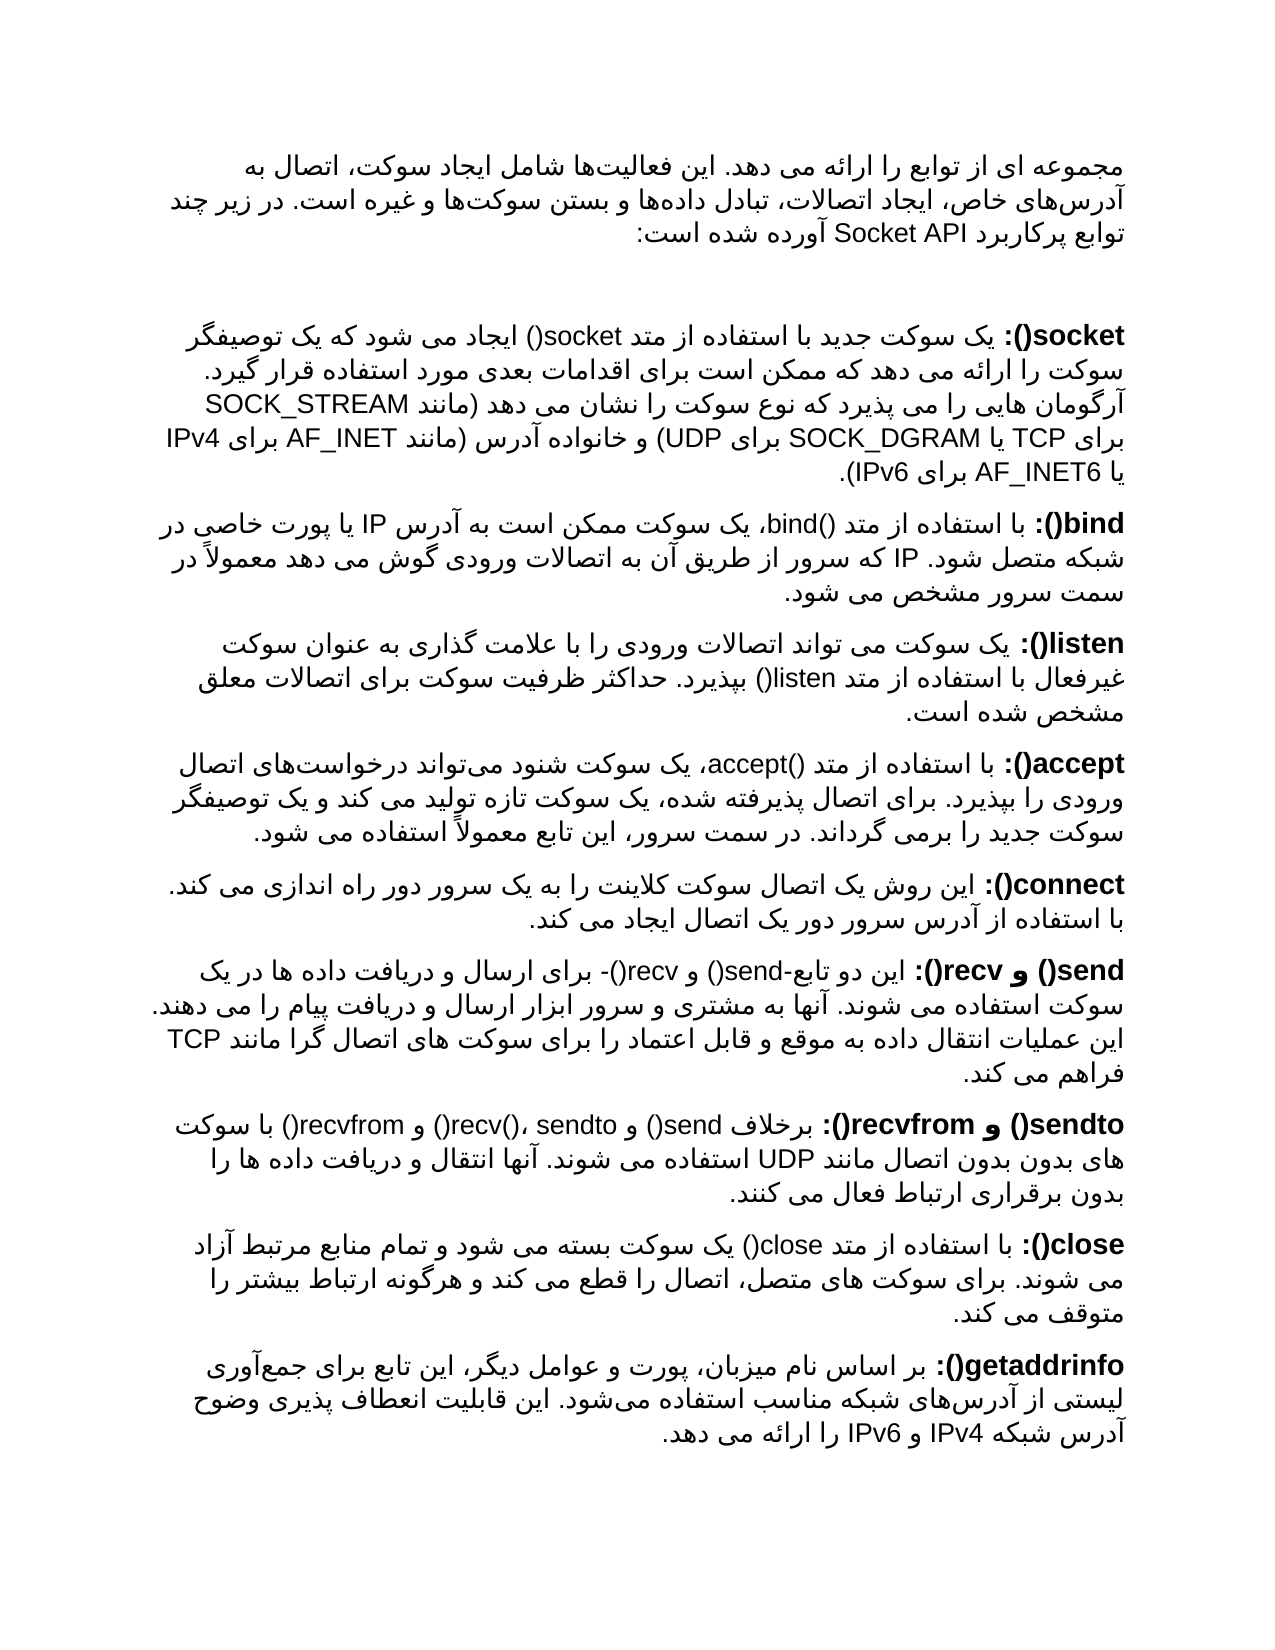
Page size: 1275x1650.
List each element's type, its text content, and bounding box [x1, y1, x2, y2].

text getaddrinfo(): بر اساس نام میزبان، پورت و عوامل دیگر، این تابع برای جمع‌آوری لیستی از آدرس‌های شبکه مناسب استفاده می‌شود. این قابلیت انعطاف پذیری وضوح آدرس شبکه IPv4 و IPv6 را ارائه می دهد. [150, 1347, 1125, 1448]
text socket(): یک سوکت جدید با استفاده از متد socket() ایجاد می شود که یک توصیفگر سوکت را ارائه می دهد که ممکن است برای اقدامات بعدی مورد استفاده قرار گیرد. آرگومان هایی را می پذیرد که نوع سوکت را نشان می دهد (مانند SOCK_STREAM برای TCP یا SOCK_DGRAM برای UDP) و خانواده آدرس (مانند AF_INET برای IPv4 یا AF_INET6 برای IPv6). [150, 318, 1125, 487]
text accept(): با استفاده از متد ()accept، یک سوکت شنود می‌تواند درخواست‌های اتصال ورودی را بپذیرد. برای اتصال پذیرفته شده، یک سوکت تازه تولید می کند و یک توصیفگر سوکت جدید را برمی گرداند. در سمت سرور، این تابع معمولاً استفاده می شود. [150, 746, 1125, 847]
text close(): با استفاده از متد close() یک سوکت بسته می شود و تمام منابع مرتبط آزاد می شوند. برای سوکت های متصل، اتصال را قطع می کند و هرگونه ارتباط بیشتر را متوقف می کند. [150, 1227, 1125, 1328]
text bind(): با استفاده از متد ()bind، یک سوکت ممکن است به آدرس IP یا پورت خاصی در شبکه متصل شود. IP که سرور از طریق آن به اتصالات ورودی گوش می دهد معمولاً در سمت سرور مشخص می شود. [150, 506, 1125, 607]
text send() و recv(): این دو تابع-send() و recv()- برای ارسال و دریافت داده ها در یک سوکت استفاده می شوند. آنها به مشتری و سرور ابزار ارسال و دریافت پیام را می دهند. این عملیات انتقال داده به موقع و قابل اعتماد را برای سوکت های اتصال گرا مانند TCP فراهم می کند. [150, 953, 1125, 1088]
text sendto() و recvfrom(): برخلاف send() و recv()، sendto() و recvfrom() با سوکت های بدون بدون اتصال مانند UDP استفاده می شوند. آنها انتقال و دریافت داده ها را بدون برقراری ارتباط فعال می کنند. [150, 1107, 1125, 1208]
text listen(): یک سوکت می تواند اتصالات ورودی را با علامت گذاری به عنوان سوکت غیرفعال با استفاده از متد listen() بپذیرد. حداکثر ظرفیت سوکت برای اتصالات معلق مشخص شده است. [150, 626, 1125, 727]
text connect(): این روش یک اتصال سوکت کلاینت را به یک سرور دور راه اندازی می کند. با استفاده از آدرس سرور دور یک اتصال ایجاد می کند. [150, 867, 1125, 934]
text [150, 150, 1125, 249]
